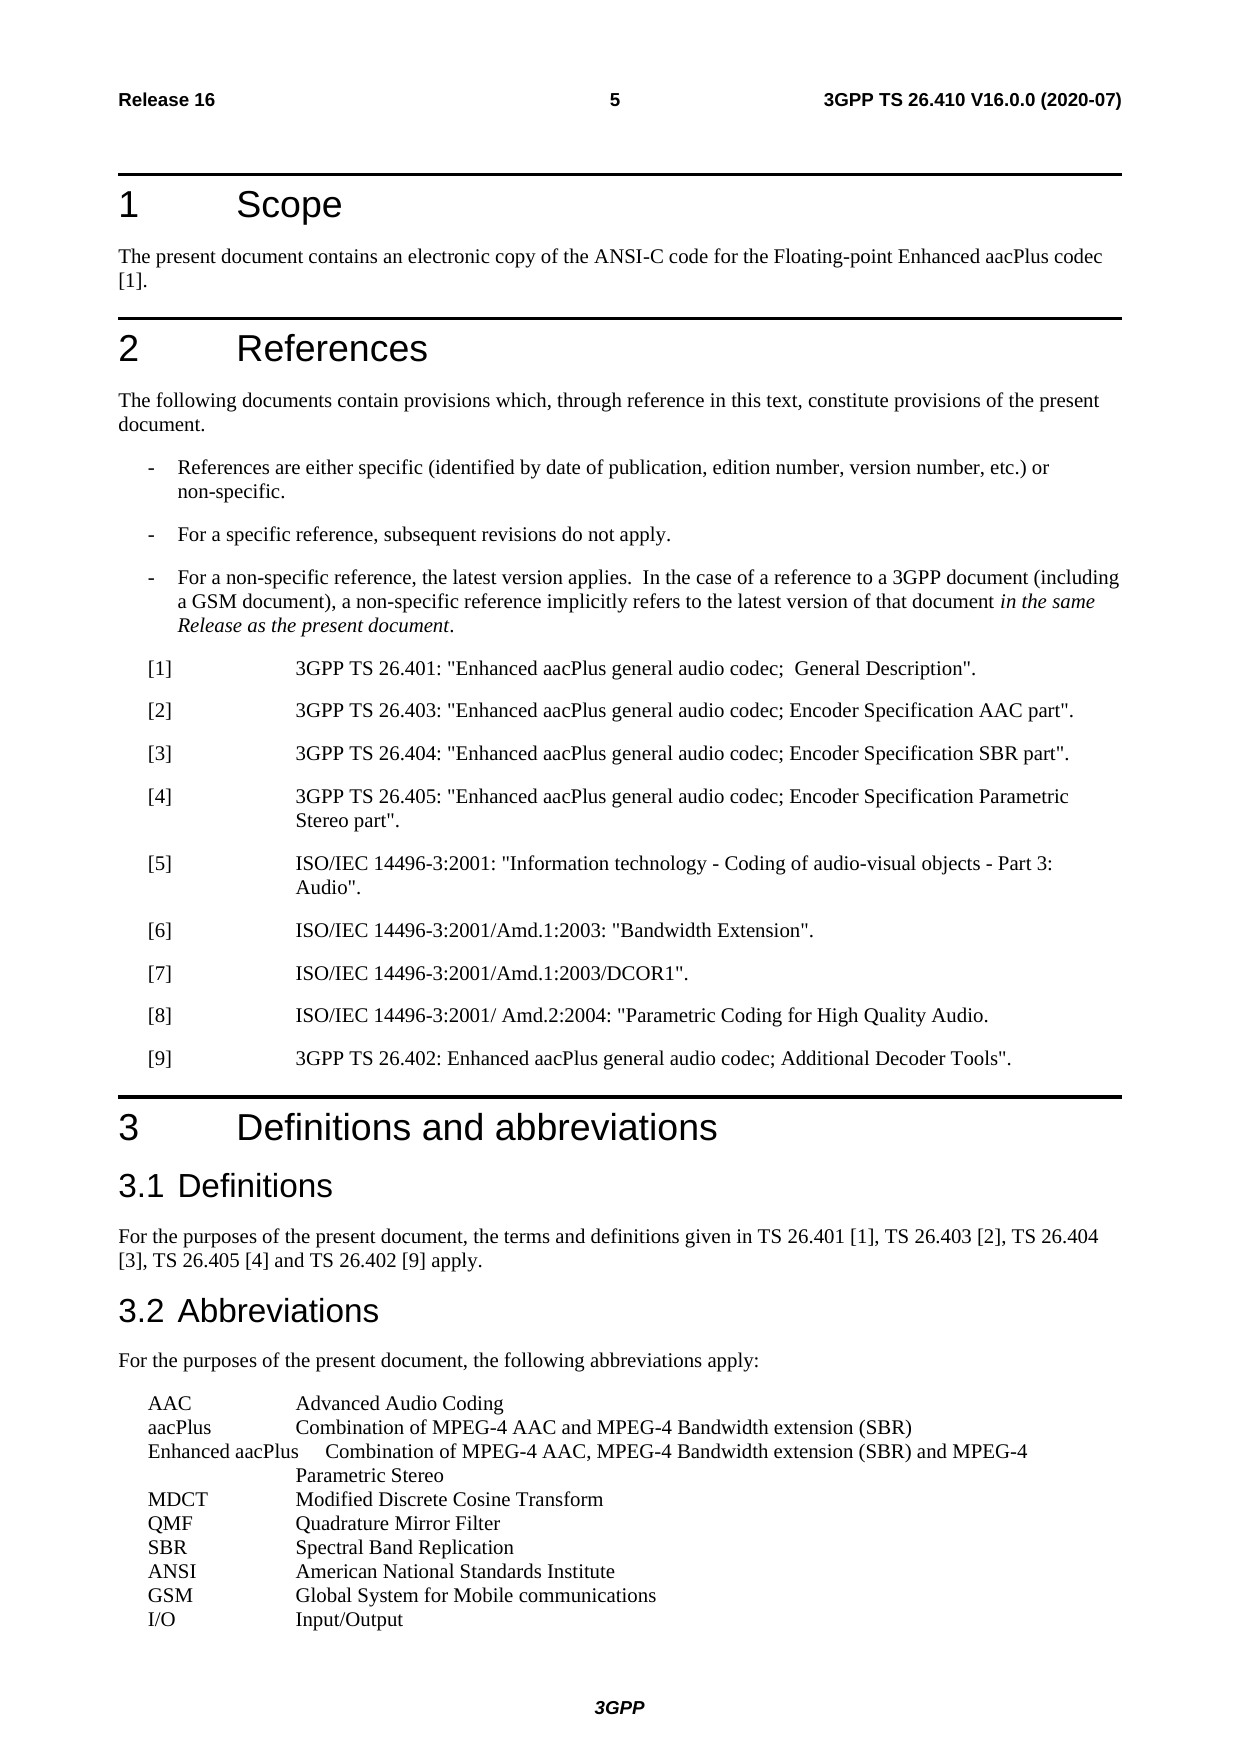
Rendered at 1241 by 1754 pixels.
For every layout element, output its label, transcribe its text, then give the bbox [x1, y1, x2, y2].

text - References are either specific (identified by date of publication, edition number, version number, etc.) or non-specific. [148, 455, 1122, 503]
text [8] ISO/IEC 14496-3:2001/ Amd.2:2004: "Parametric Coding for High Quality Audio. [148, 1003, 1122, 1027]
text SBR Spectral Band Replication [148, 1535, 1122, 1559]
text - For a specific reference, subsequent revisions do not apply. [148, 522, 1122, 546]
text [3] 3GPP TS 26.404: "Enhanced aacPlus general audio codec; Encoder Specification SBR part". [148, 741, 1122, 765]
text [7] ISO/IEC 14496-3:2001/Amd.1:2003/DCOR1". [148, 961, 1122, 985]
subtitle 3 Definitions and abbreviations [118, 1099, 1122, 1148]
text QMF Quadrature Mirror Filter [148, 1511, 1122, 1535]
text For the purposes of the present document, the terms and definitions given in TS 26.401 [1], TS 26.403 [2], TS 26.404 [3], TS 26.405 [4] and TS 26.402 [9] apply. [118, 1224, 1122, 1272]
text [9] 3GPP TS 26.402: Enhanced aacPlus general audio codec; Additional Decoder Tools". [148, 1046, 1122, 1070]
text AAC Advanced Audio Coding [148, 1391, 1122, 1415]
text The present document contains an electronic copy of the ANSI-C code for the Floating-point Enhanced aacPlus codec [1]. [118, 244, 1122, 292]
text [5] ISO/IEC 14496-3:2001: "Information technology - Coding of audio-visual objects - Part 3: Audio". [148, 851, 1122, 899]
text [2] 3GPP TS 26.403: "Enhanced aacPlus general audio codec; Encoder Specification AAC part". [148, 698, 1122, 722]
text aacPlus Combination of MPEG-4 AAC and MPEG-4 Bandwidth extension (SBR) [148, 1415, 1122, 1439]
text [4] 3GPP TS 26.405: "Enhanced aacPlus general audio codec; Encoder Specification Parametric Stereo part". [148, 784, 1122, 832]
subtitle 3.2 Abbreviations [118, 1291, 1122, 1329]
text [6] ISO/IEC 14496-3:2001/Amd.1:2003: "Bandwidth Extension". [148, 918, 1122, 942]
text Enhanced aacPlus Combination of MPEG-4 AAC, MPEG-4 Bandwidth extension (SBR) and MPEG-4 Parametric Stereo [148, 1439, 1122, 1487]
subtitle 2 References [118, 320, 1122, 369]
text I/O Input/Output [148, 1607, 1122, 1631]
subtitle 1 Scope [118, 176, 1122, 225]
text - For a non-specific reference, the latest version applies. In the case of a reference to a 3GPP document (including a GSM document), a non-specific reference implicitly refers to the latest version of that document in the same Release as the present document. [148, 565, 1122, 637]
list For the purposes of the present document, the following abbreviations apply: [118, 1348, 1122, 1372]
text ANSI American National Standards Institute [148, 1559, 1122, 1583]
text MDCT Modified Discrete Cosine Transform [148, 1487, 1122, 1511]
text The following documents contain provisions which, through reference in this text, constitute provisions of the present document. [118, 388, 1122, 436]
text GSM Global System for Mobile communications [148, 1583, 1122, 1607]
subtitle 3.1 Definitions [118, 1167, 1122, 1205]
text [1] 3GPP TS 26.401: "Enhanced aacPlus general audio codec; General Description". [148, 656, 1122, 680]
